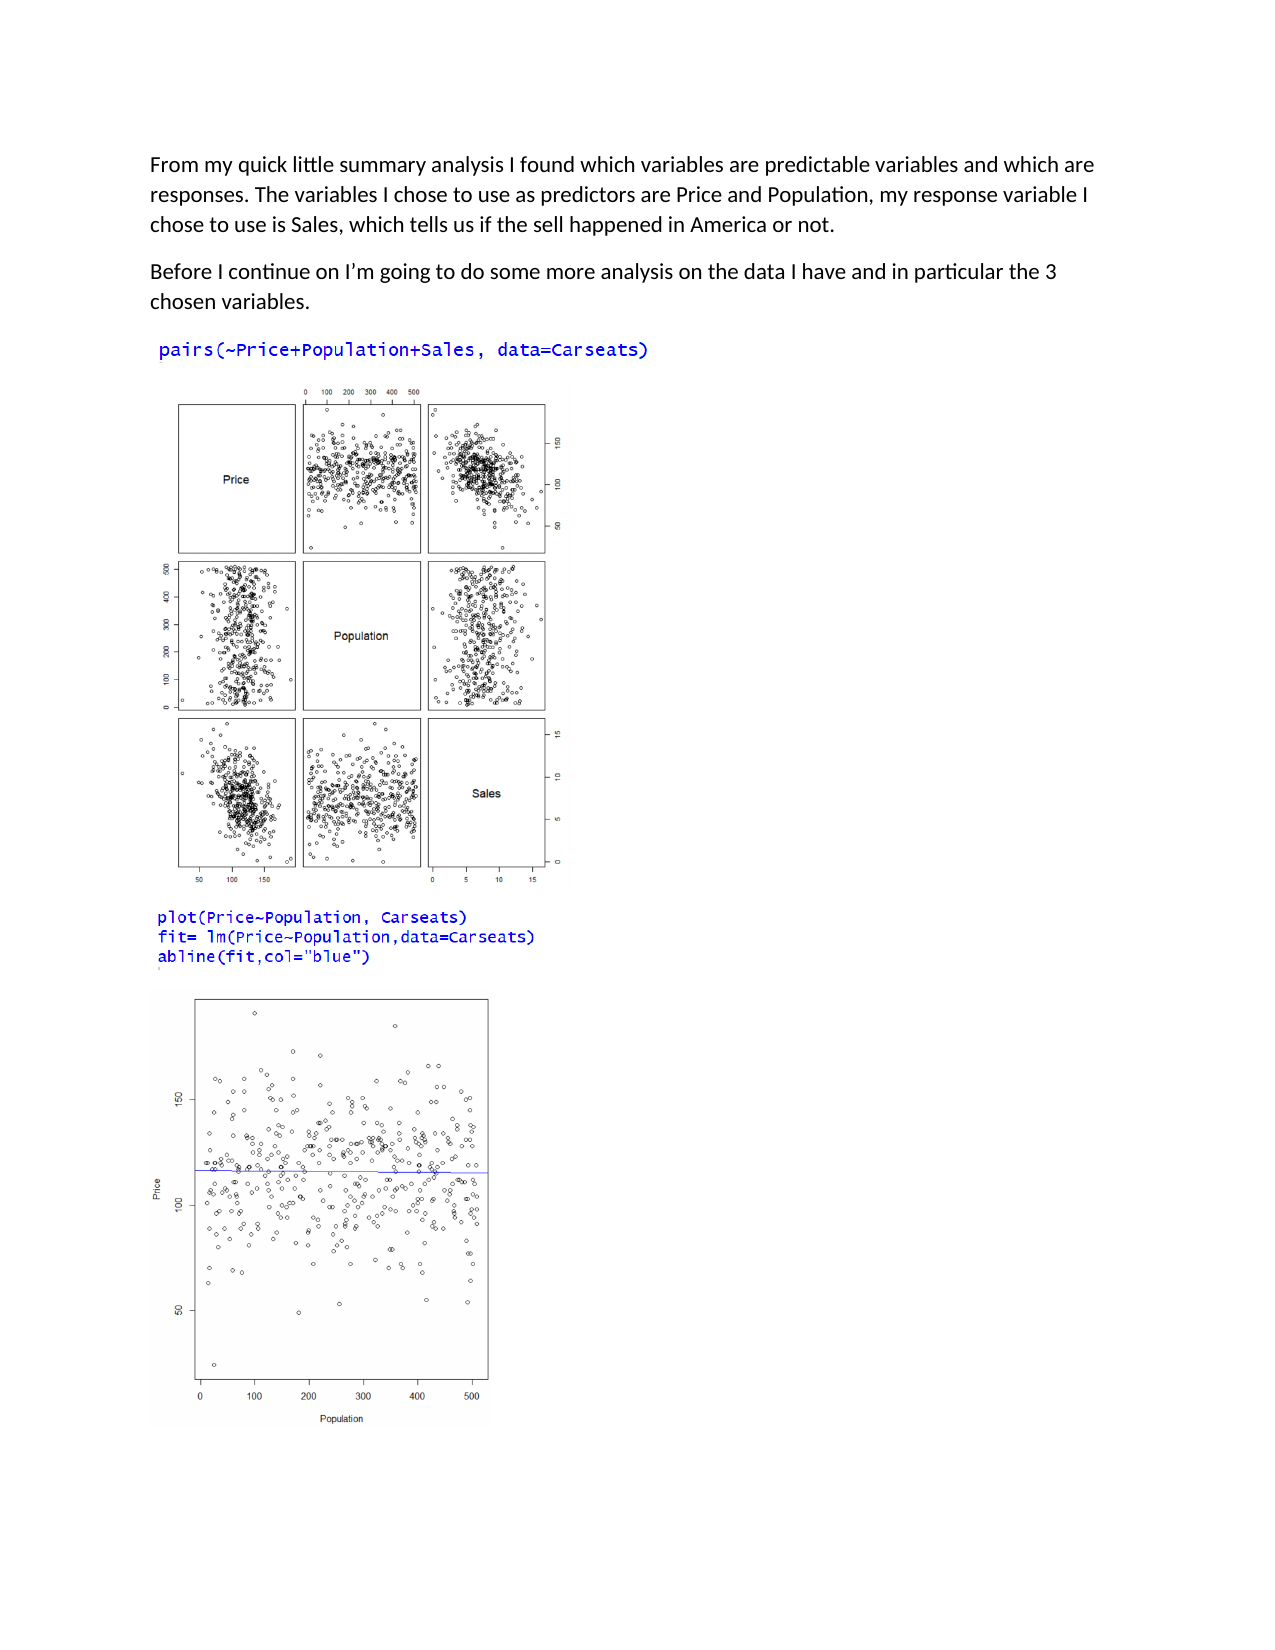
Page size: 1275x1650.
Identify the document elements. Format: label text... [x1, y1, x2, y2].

picture [150, 334, 658, 363]
text Before I continue on I’m going to do some more analysis on the data I have and in particular the 3 chosen variables. [150, 257, 1125, 316]
picture [150, 988, 495, 1427]
picture [150, 381, 572, 888]
text From my quick little summary analysis I found which variables are predictable variables and which are responses. The variables I chose to use as predictors are Price and Population, my response variable I chose to use is Sales, which tells us if the sell happened in America or not. [150, 150, 1125, 238]
picture [150, 906, 555, 970]
